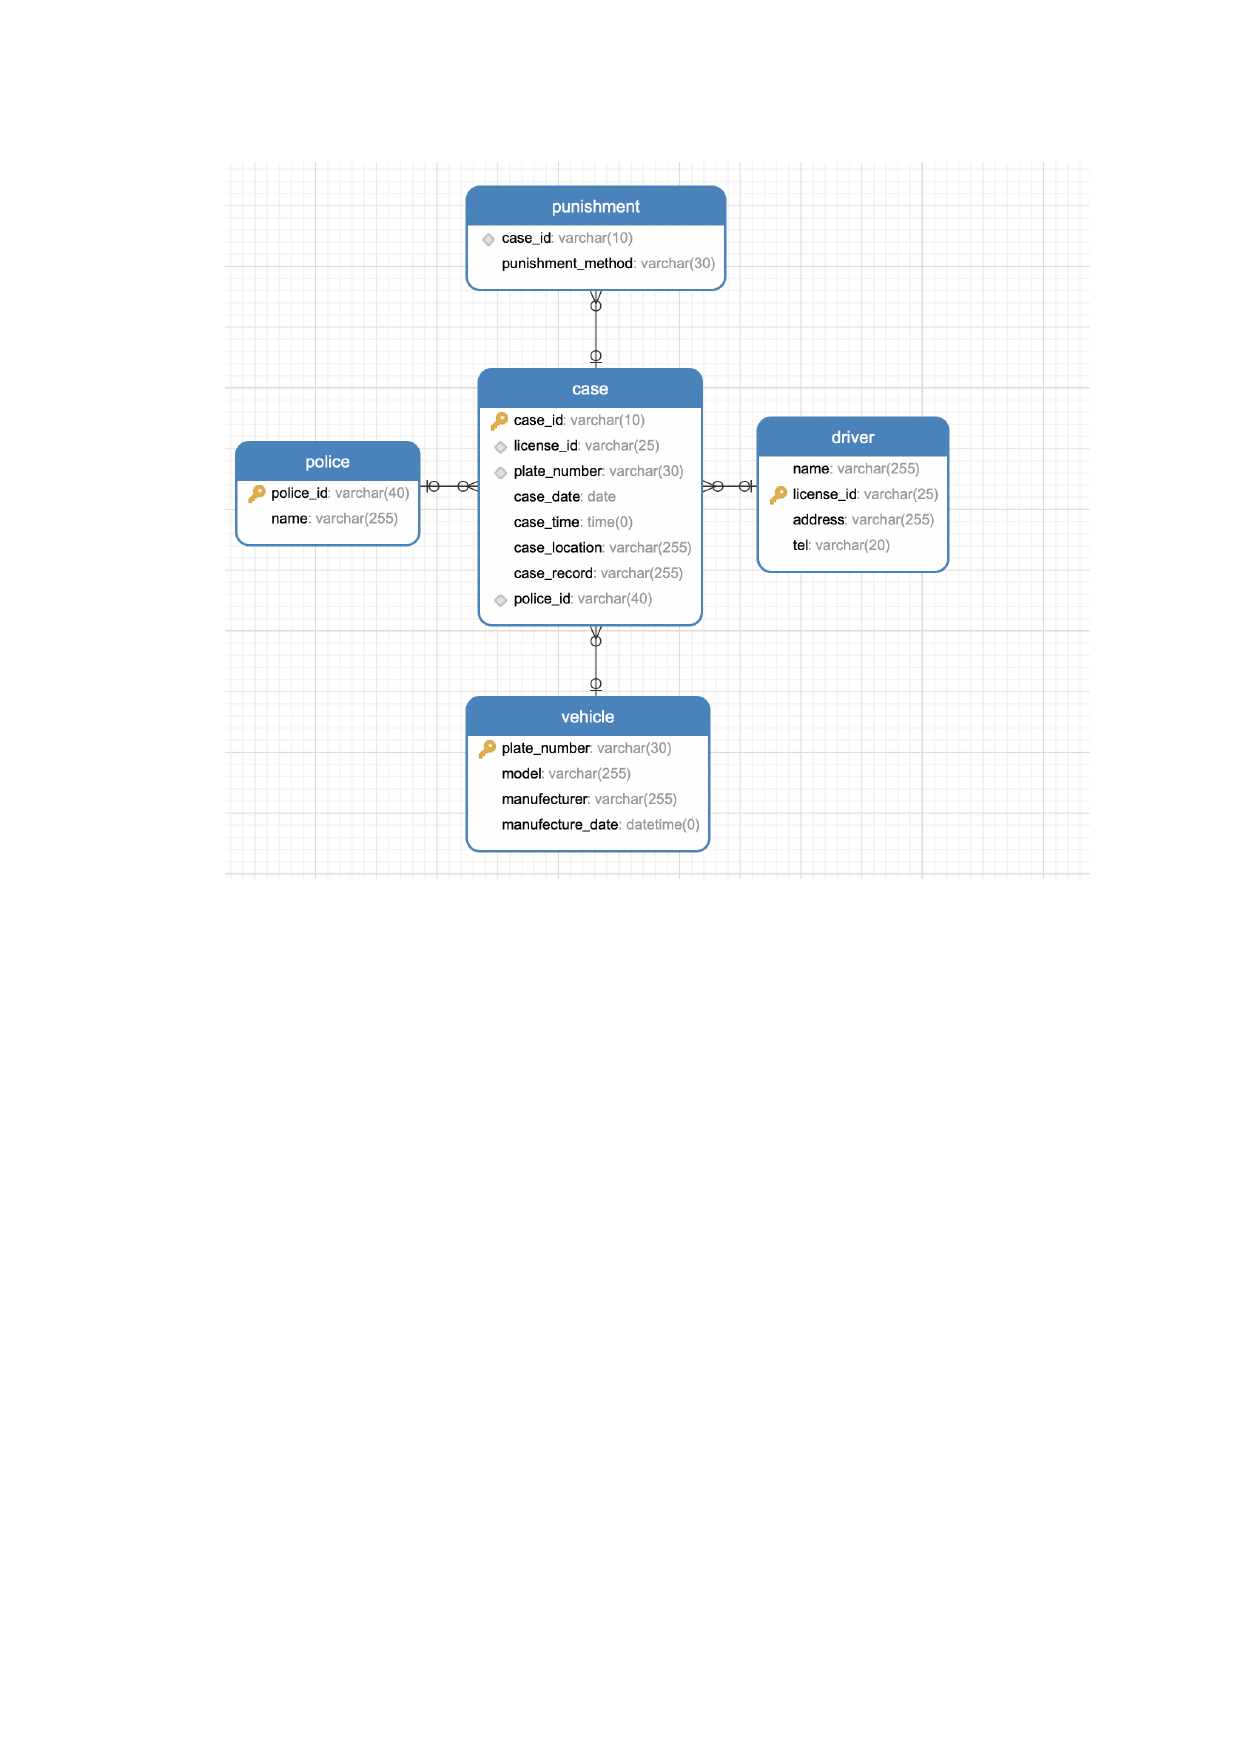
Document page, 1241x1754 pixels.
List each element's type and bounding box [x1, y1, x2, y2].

picture [225, 162, 1090, 879]
